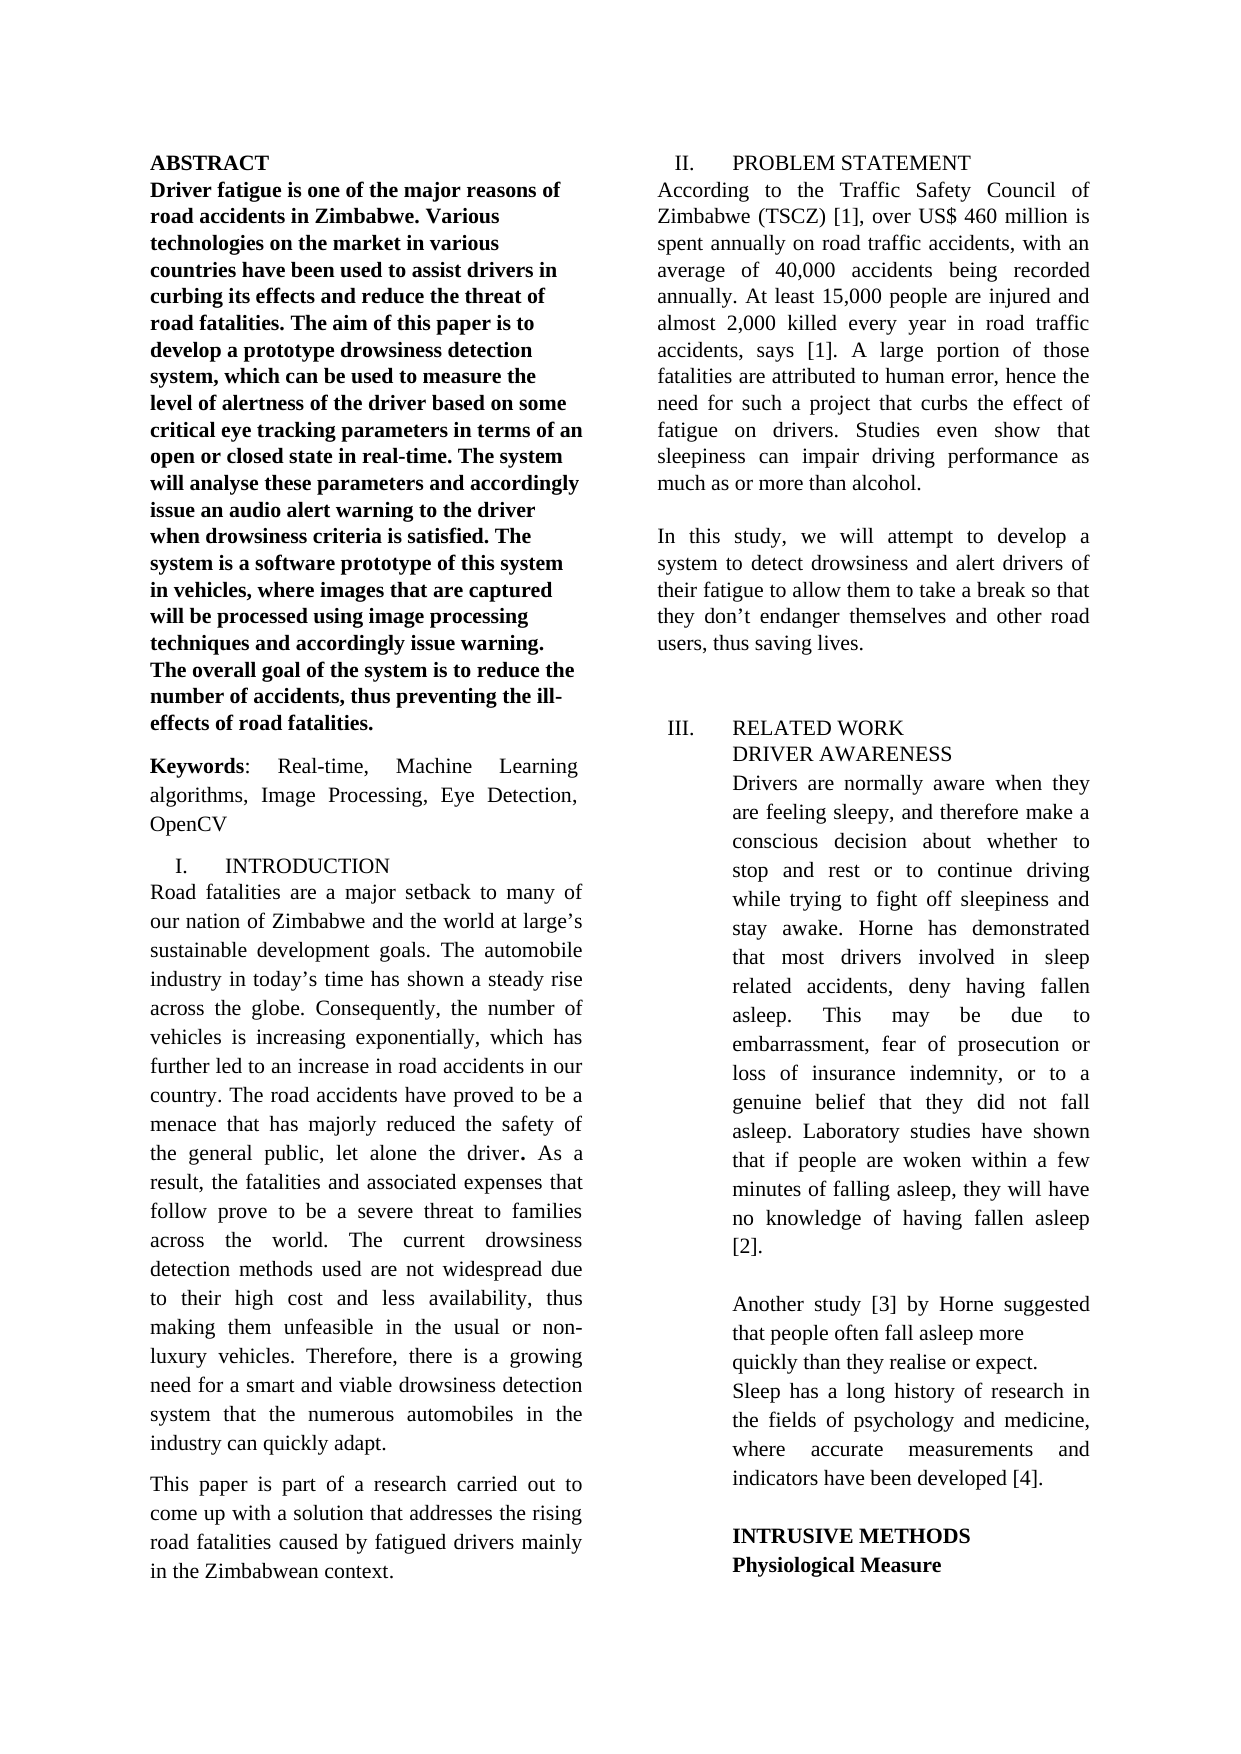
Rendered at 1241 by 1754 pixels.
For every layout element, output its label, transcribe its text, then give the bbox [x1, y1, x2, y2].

text INTRUSIVE METHODS [732, 1523, 1090, 1548]
text Physiological Measure [732, 1552, 1090, 1577]
text Drivers are normally aware when they are feeling sleepy, and therefore make a conscious decision about whether to stop and rest or to continue driving while trying to fight off sleepiness and stay awake. Horne has demonstrated that most drivers involved in sleep related accidents, deny having fallen asleep. This may be due to embarrassment, fear of prosecution or loss of insurance indemnity, or to a genuine belief that they did not fall asleep. Laboratory studies have shown that if people are woken within a few minutes of falling asleep, they will have no knowledge of having fallen asleep [2]. [732, 770, 1090, 1259]
text Keywords: Real-time, Machine Learning algorithms, Image Processing, Eye Detection, OpenCV [149, 753, 578, 836]
list RELATED WORK [694, 714, 1090, 740]
text Sleep has a long history of research in the fields of psychology and medicine, where accurate measurements and indicators have been developed [4]. [732, 1378, 1090, 1490]
text ABSTRACT Driver fatigue is one of the major reasons of road accidents in Zimbabwe. Various technologies on the market in various countries have been used to assist drivers in curbing its effects and reduce the threat of road fatalities. The aim of this paper is to develop a prototype drowsiness detection system, which can be used to measure the level of alertness of the driver based on some critical eye tracking parameters in terms of an open or closed state in real-time. The system will analyse these parameters and accordingly issue an audio alert warning to the driver when drowsiness criteria is satisfied. The system is a software prototype of this system in vehicles, where images that are captured will be processed using image processing techniques and accordingly issue warning. The overall goal of the system is to reduce the number of accidents, thus preventing the ill-effects of road fatalities. [150, 150, 583, 735]
list PROBLEM STATEMENT [694, 150, 1090, 175]
text DRIVER AWARENESS [732, 741, 1090, 766]
text Another study [3] by Horne suggested that people often fall asleep more [732, 1291, 1090, 1346]
list INTRODUCTION [187, 853, 583, 878]
text According to the Traffic Safety Council of Zimbabwe (TSCZ) [1], over US$ 460 million is spent annually on road traffic accidents, with an average of 40,000 accidents being recorded annually. At least 15,000 people are injured and almost 2,000 killed every year in road traffic accidents, says [1]. A large portion of those fatalities are attributed to human error, hence the need for such a project that curbs the effect of fatigue on drivers. Studies even show that sleepiness can impair driving performance as much as or more than alcohol. [657, 177, 1090, 495]
text This paper is part of a research carried out to come up with a solution that addresses the rising road fatalities caused by fatigued drivers mainly in the Zimbabwean context. [150, 1471, 583, 1583]
text In this study, we will attempt to develop a system to detect drowsiness and alert drivers of their fatigue to allow them to take a break so that they don’t endanger themselves and other road users, thus saving lives. [657, 523, 1090, 655]
text Road fatalities are a major setback to many of our nation of Zimbabwe and the world at large’s sustainable development goals. The automobile industry in today’s time has shown a steady rise across the globe. Consequently, the number of vehicles is increasing exponentially, which has further led to an increase in road accidents in our country. The road accidents have proved to be a menace that has majorly reduced the safety of the general public, let alone the driver. As a result, the fatalities and associated expenses that follow prove to be a severe threat to families across the world. The current drowsiness detection methods used are not widespread due to their high cost and less availability, thus making them unfeasible in the usual or non-luxury vehicles. Therefore, there is a growing need for a smart and viable drowsiness detection system that the numerous automobiles in the industry can quickly adapt. [150, 879, 583, 1455]
text quickly than they realise or expect. [732, 1349, 1090, 1374]
